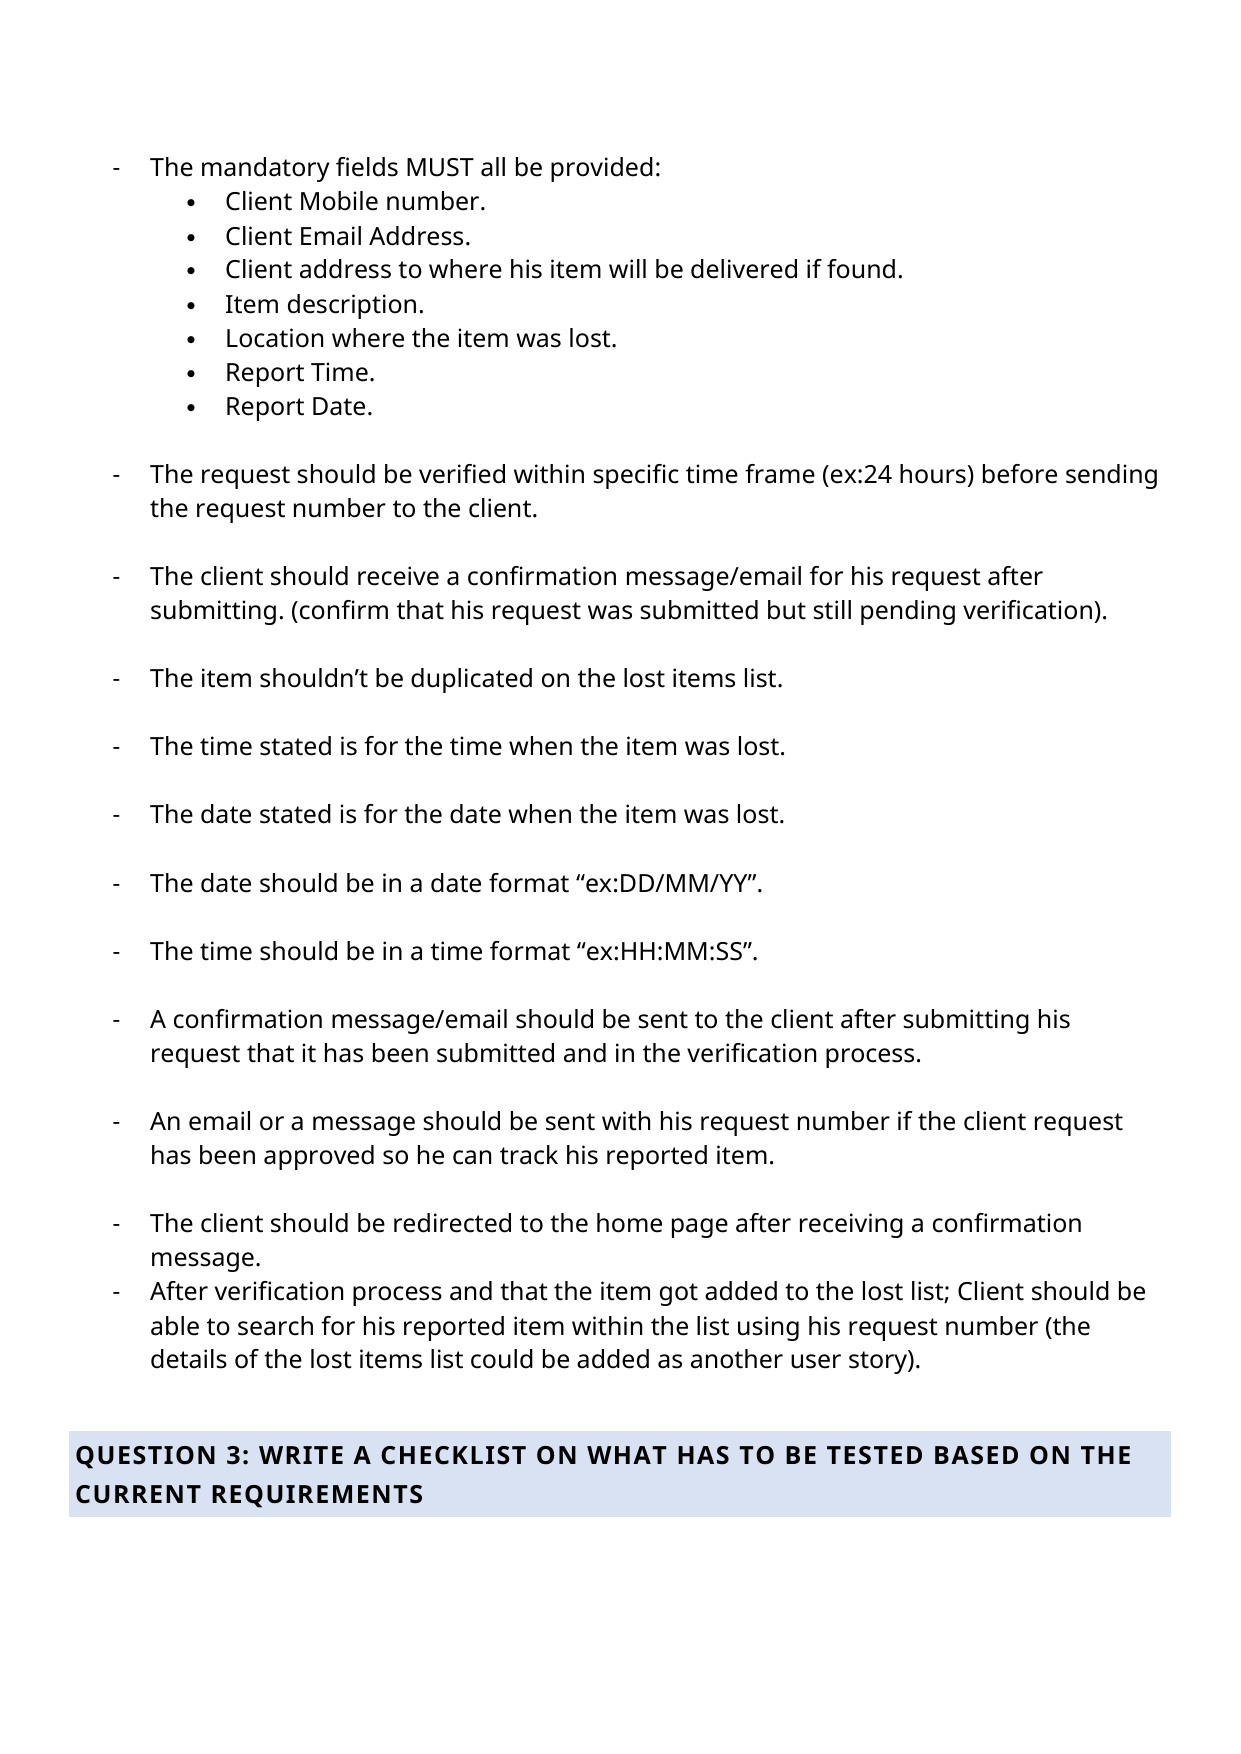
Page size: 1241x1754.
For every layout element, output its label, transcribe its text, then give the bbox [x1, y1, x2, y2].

list The date should be in a date format “ex:DD/MM/YY”. [112, 865, 1165, 899]
list The client should be redirected to the home page after receiving a confirmation message. [112, 1206, 1165, 1274]
subtitle Question 3: Write a checklist on what has to be tested based on the current requirements [75, 1438, 1165, 1511]
list An email or a message should be sent with his request number if the client request has been approved so he can track his reported item. [112, 1104, 1165, 1172]
list Client address to where his item will be delivered if found. [187, 252, 1165, 286]
list Client Email Address. [187, 218, 1165, 252]
list The item shouldn’t be duplicated on the lost items list. [112, 661, 1165, 695]
list Item description. [187, 286, 1165, 320]
list Report Date. [187, 388, 1165, 422]
list The client should receive a confirmation message/email for his request after submitting. (confirm that his request was submitted but still pending verification). [112, 559, 1165, 627]
list The mandatory fields MUST all be provided: [112, 150, 1165, 184]
list Location where the item was lost. [187, 320, 1165, 354]
list The time stated is for the time when the item was lost. [112, 729, 1165, 763]
list After verification process and that the item got added to the lost list; Client should be able to search for his reported item within the list using his request number (the details of the lost items list could be added as another user story). [112, 1274, 1165, 1376]
list Client Mobile number. [187, 184, 1165, 218]
list A confirmation message/email should be sent to the client after submitting his request that it has been submitted and in the verification process. [112, 1002, 1165, 1070]
list The date stated is for the date when the item was lost. [112, 797, 1165, 831]
list The time should be in a time format “ex:HH:MM:SS”. [112, 933, 1165, 967]
list The request should be verified within specific time frame (ex:24 hours) before sending the request number to the client. [112, 457, 1165, 525]
list Report Time. [187, 354, 1165, 388]
